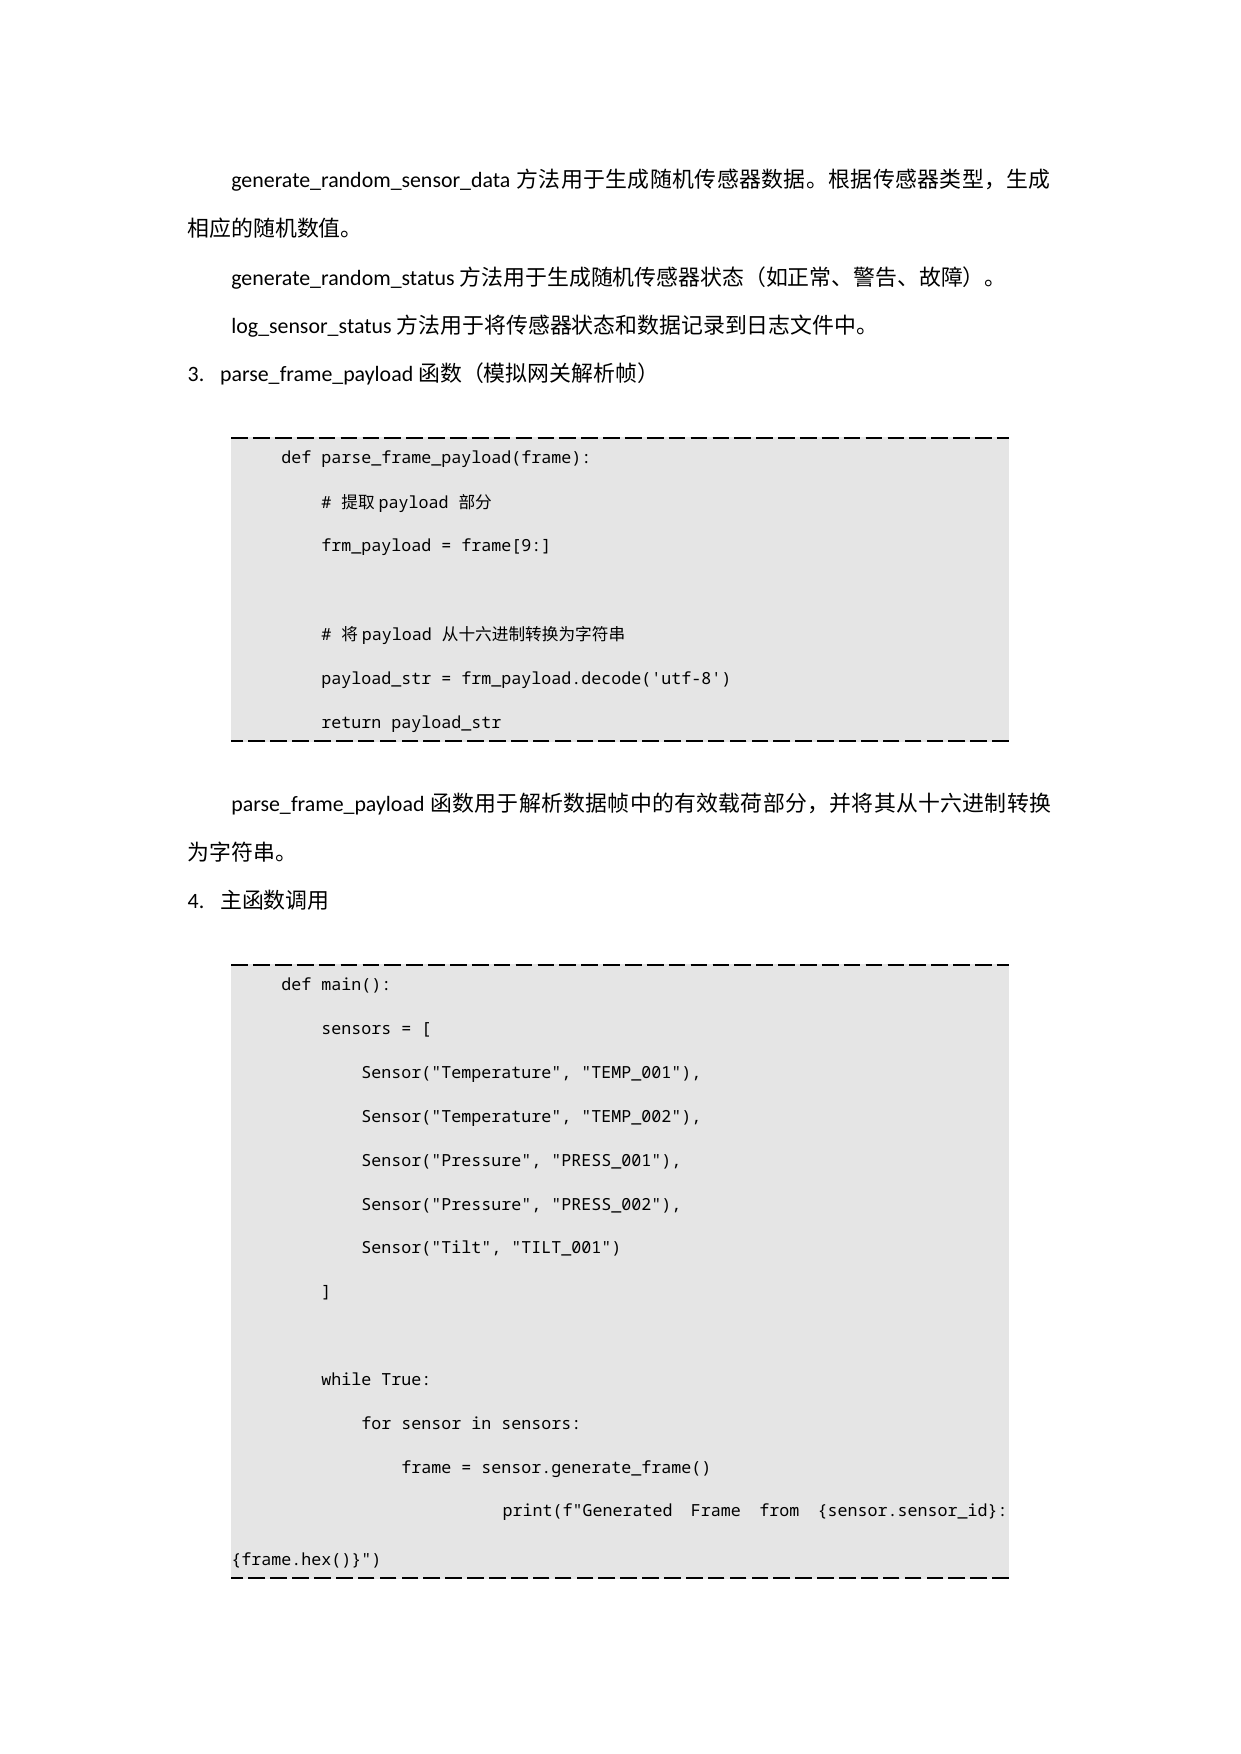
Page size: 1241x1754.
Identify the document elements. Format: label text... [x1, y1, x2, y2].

list parse_frame_payload 函数（模拟网关解析帧） [187, 356, 1053, 388]
text def main(): [231, 964, 1009, 1000]
text sensors = [ [231, 1008, 1009, 1044]
list 主函数调用 [187, 883, 1053, 915]
text parse_frame_payload 函数用于解析数据帧中的有效载荷部分，并将其从十六进制转换为字符串。 [187, 786, 1053, 867]
text return payload_str [231, 701, 1009, 742]
text Sensor("Pressure", "PRESS_001"), [231, 1139, 1009, 1176]
text print(f"Generated Frame from {sensor.sensor_id}: {frame.hex()}") [231, 1490, 1009, 1579]
text ] [231, 1271, 1009, 1307]
text frame = sensor.generate_frame() [231, 1446, 1009, 1483]
text generate_random_status 方法用于生成随机传感器状态（如正常、警告、故障）。 [187, 259, 1053, 292]
text # 将 payload 从十六进制转换为字符串 [231, 613, 1009, 649]
text payload_str = frm_payload.decode('utf-8') [231, 657, 1009, 694]
text for sensor in sensors: [231, 1402, 1009, 1439]
text # 提取 payload 部分 [231, 480, 1009, 517]
text generate_random_sensor_data 方法用于生成随机传感器数据。根据传感器类型，生成相应的随机数值。 [187, 162, 1053, 243]
text log_sensor_status 方法用于将传感器状态和数据记录到日志文件中。 [187, 307, 1053, 340]
text def parse_frame_payload(frame): [231, 437, 1009, 473]
text Sensor("Pressure", "PRESS_002"), [231, 1183, 1009, 1220]
text while True: [231, 1358, 1009, 1395]
text Sensor("Tilt", "TILT_001") [231, 1227, 1009, 1263]
text frm_payload = frame[9:] [231, 525, 1009, 562]
text Sensor("Temperature", "TEMP_001"), [231, 1051, 1009, 1088]
text Sensor("Temperature", "TEMP_002"), [231, 1095, 1009, 1132]
